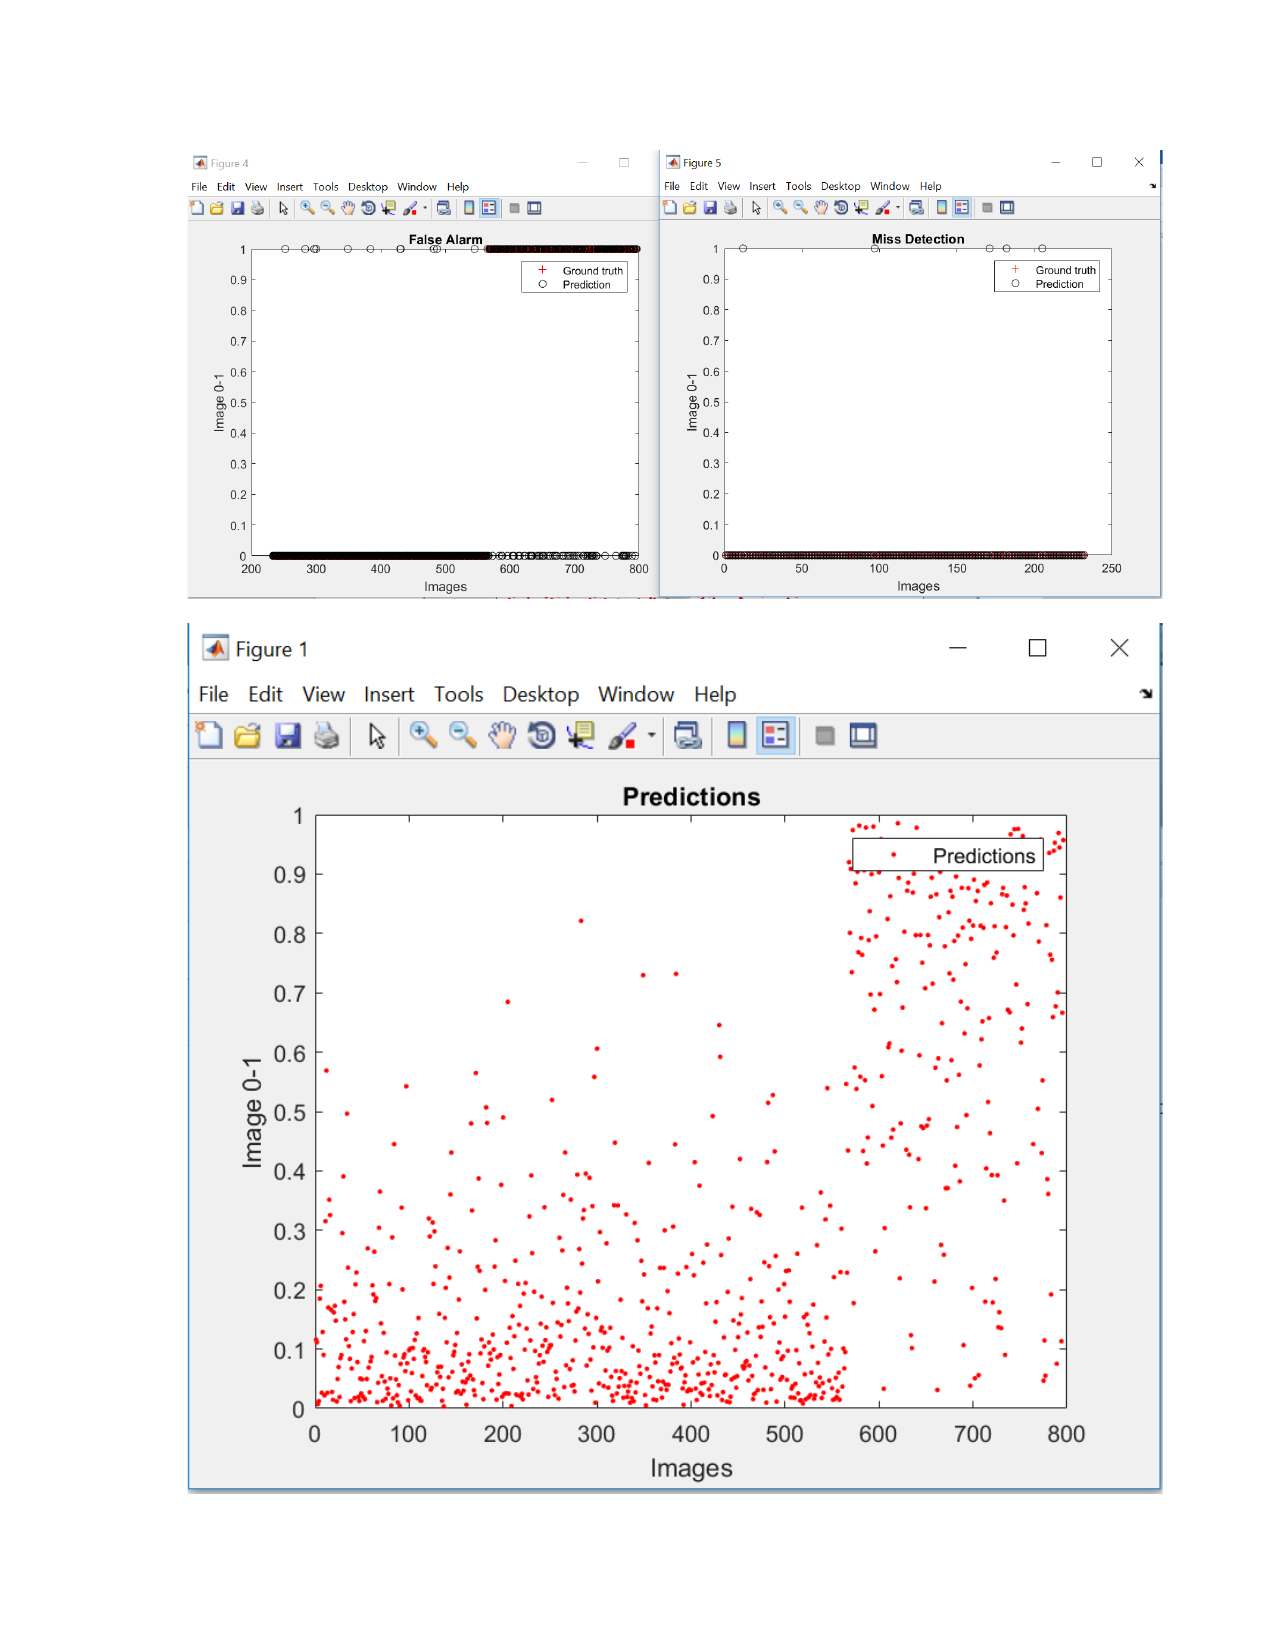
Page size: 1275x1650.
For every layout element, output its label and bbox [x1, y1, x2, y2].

picture [187, 623, 1163, 1494]
picture [187, 150, 1163, 599]
